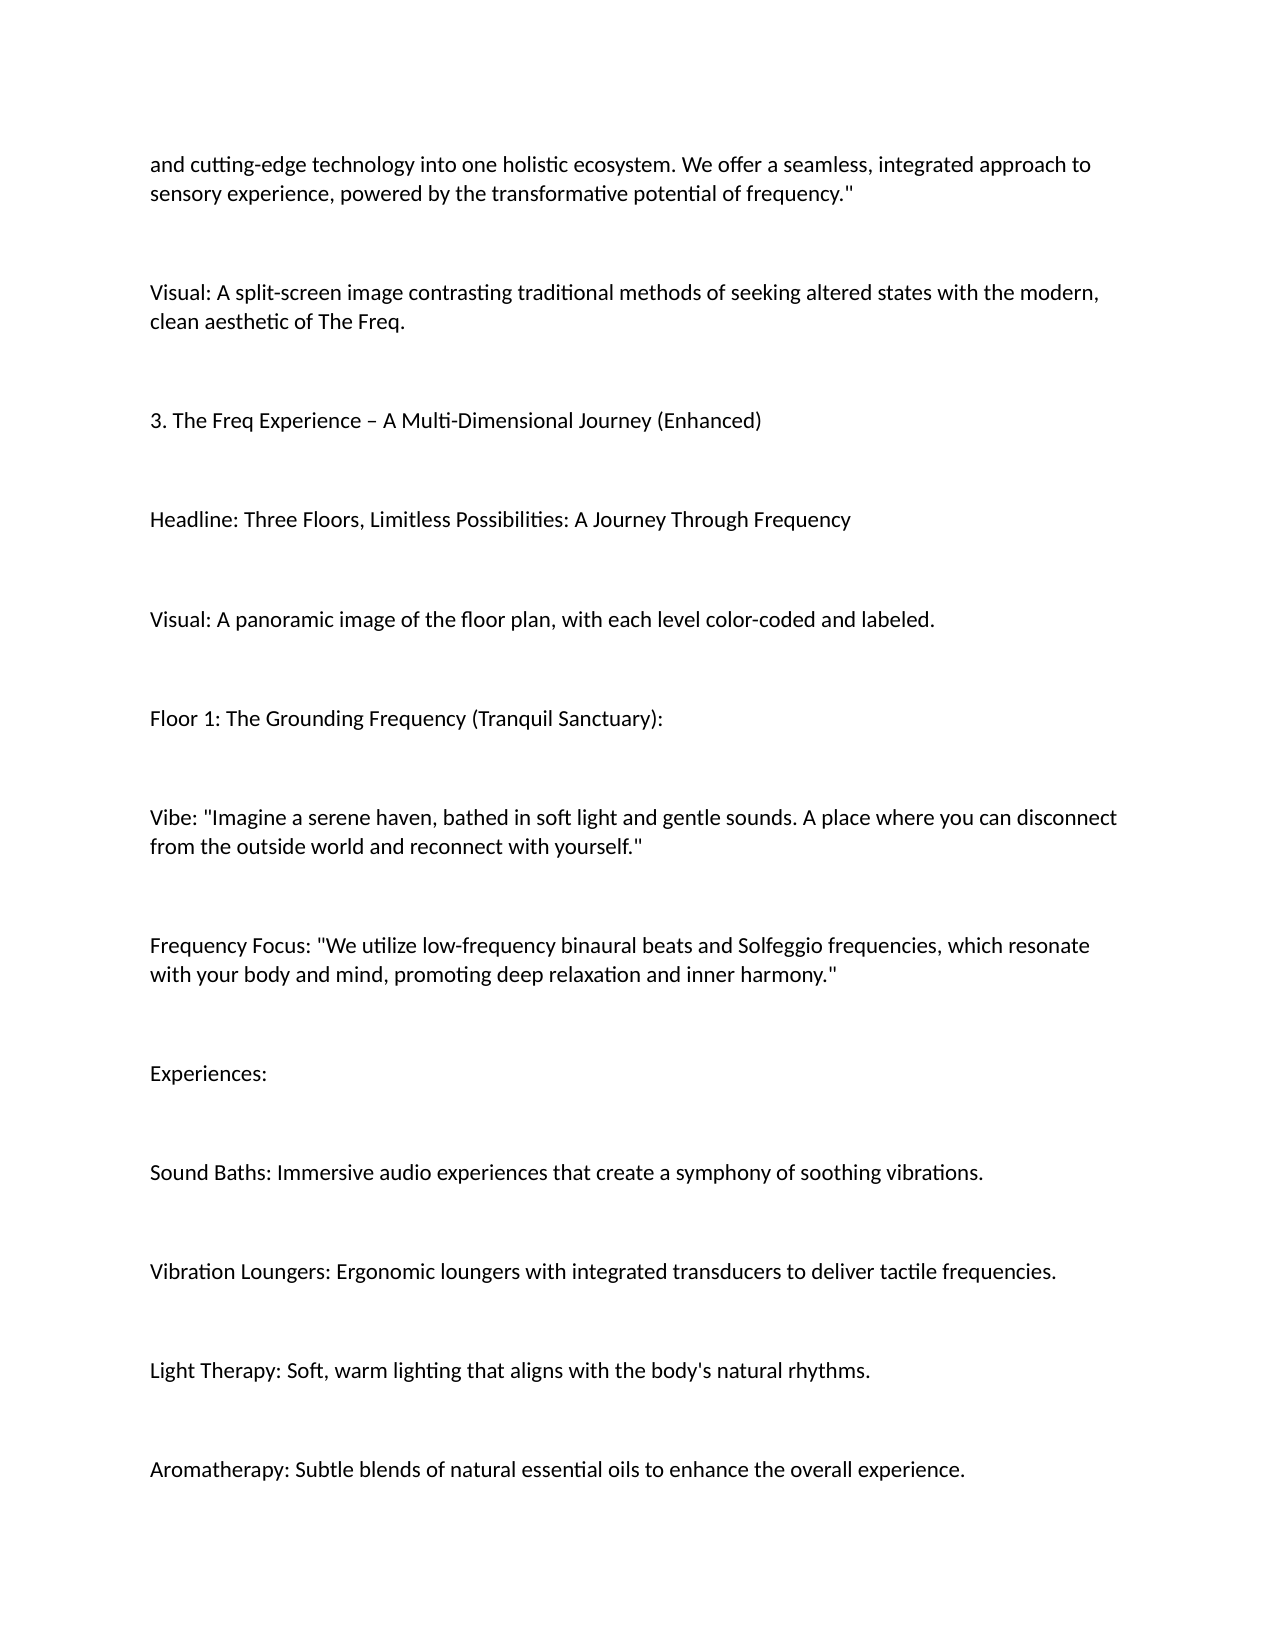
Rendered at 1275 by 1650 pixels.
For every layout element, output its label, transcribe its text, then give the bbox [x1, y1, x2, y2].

text Visual: A panoramic image of the floor plan, with each level color-coded and labeled. [150, 604, 1125, 633]
text Vibration Loungers: Ergonomic loungers with integrated transducers to deliver tactile frequencies. [150, 1257, 1125, 1285]
text Frequency Focus: "We utilize low-frequency binaural beats and Solfeggio frequencies, which resonate with your body and mind, promoting deep relaxation and inner harmony." [150, 930, 1125, 988]
text Light Therapy: Soft, warm lighting that aligns with the body's natural rhythms. [150, 1356, 1125, 1384]
text 3. The Freq Experience – A Multi-Dimensional Journey (Enhanced) [150, 406, 1125, 434]
text Vibe: "Imagine a serene haven, bathed in soft light and gentle sounds. A place where you can disconnect from the outside world and reconnect with yourself." [150, 802, 1125, 860]
text Headline: Three Floors, Limitless Possibilities: A Journey Through Frequency [150, 505, 1125, 534]
text Sound Baths: Immersive audio experiences that create a symphony of soothing vibrations. [150, 1157, 1125, 1186]
text Experiences: [150, 1058, 1125, 1087]
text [150, 150, 1125, 207]
text Floor 1: The Grounding Frequency (Tranquil Sanctuary): [150, 703, 1125, 732]
text Visual: A split-screen image contrasting traditional methods of seeking altered states with the modern, clean aesthetic of The Freq. [150, 278, 1125, 335]
text Aromatherapy: Subtle blends of natural essential oils to enhance the overall experience. [150, 1455, 1125, 1484]
